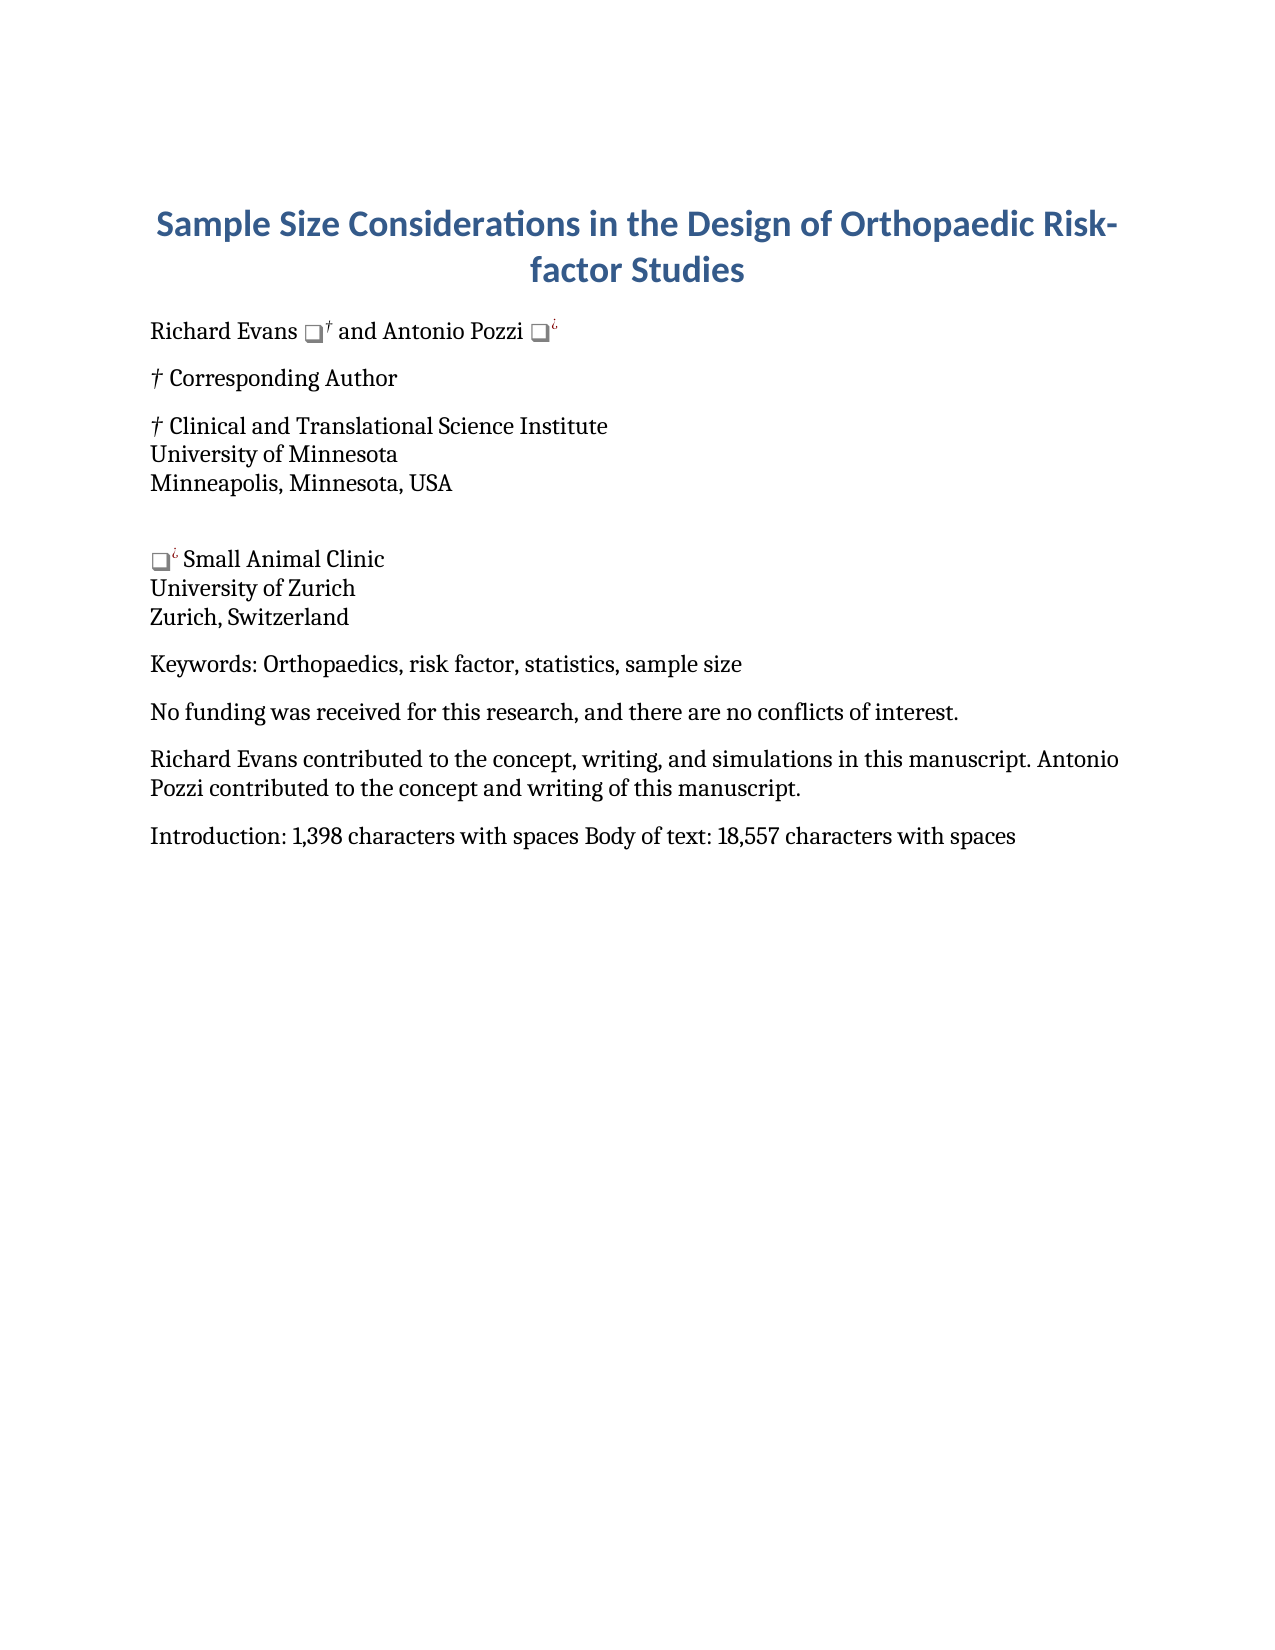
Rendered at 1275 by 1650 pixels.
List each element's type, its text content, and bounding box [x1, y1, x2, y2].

text Richard Evans contributed to the concept, writing, and simulations in this manuscript. Antonio Pozzi contributed to the concept and writing of this manuscript. [150, 745, 1125, 803]
text Keywords: Orthopaedics, risk factor, statistics, sample size [150, 650, 1125, 679]
text Clinical and Translational Science Institute University of Minnesota Minneapolis, Minnesota, USA [150, 412, 1125, 527]
text Corresponding Author [150, 364, 1125, 393]
title Sample Size Considerations in the Design of Orthopaedic Risk-factor Studies [150, 200, 1125, 292]
text No funding was received for this research, and there are no conflicts of interest. [150, 698, 1125, 727]
text Small Animal Clinic University of Zurich Zurich, Switzerland [150, 545, 1125, 632]
text Introduction: 1,398 characters with spaces Body of text: 18,557 characters with spaces [150, 822, 1125, 850]
text Richard Evans and Antonio Pozzi [150, 317, 1125, 345]
